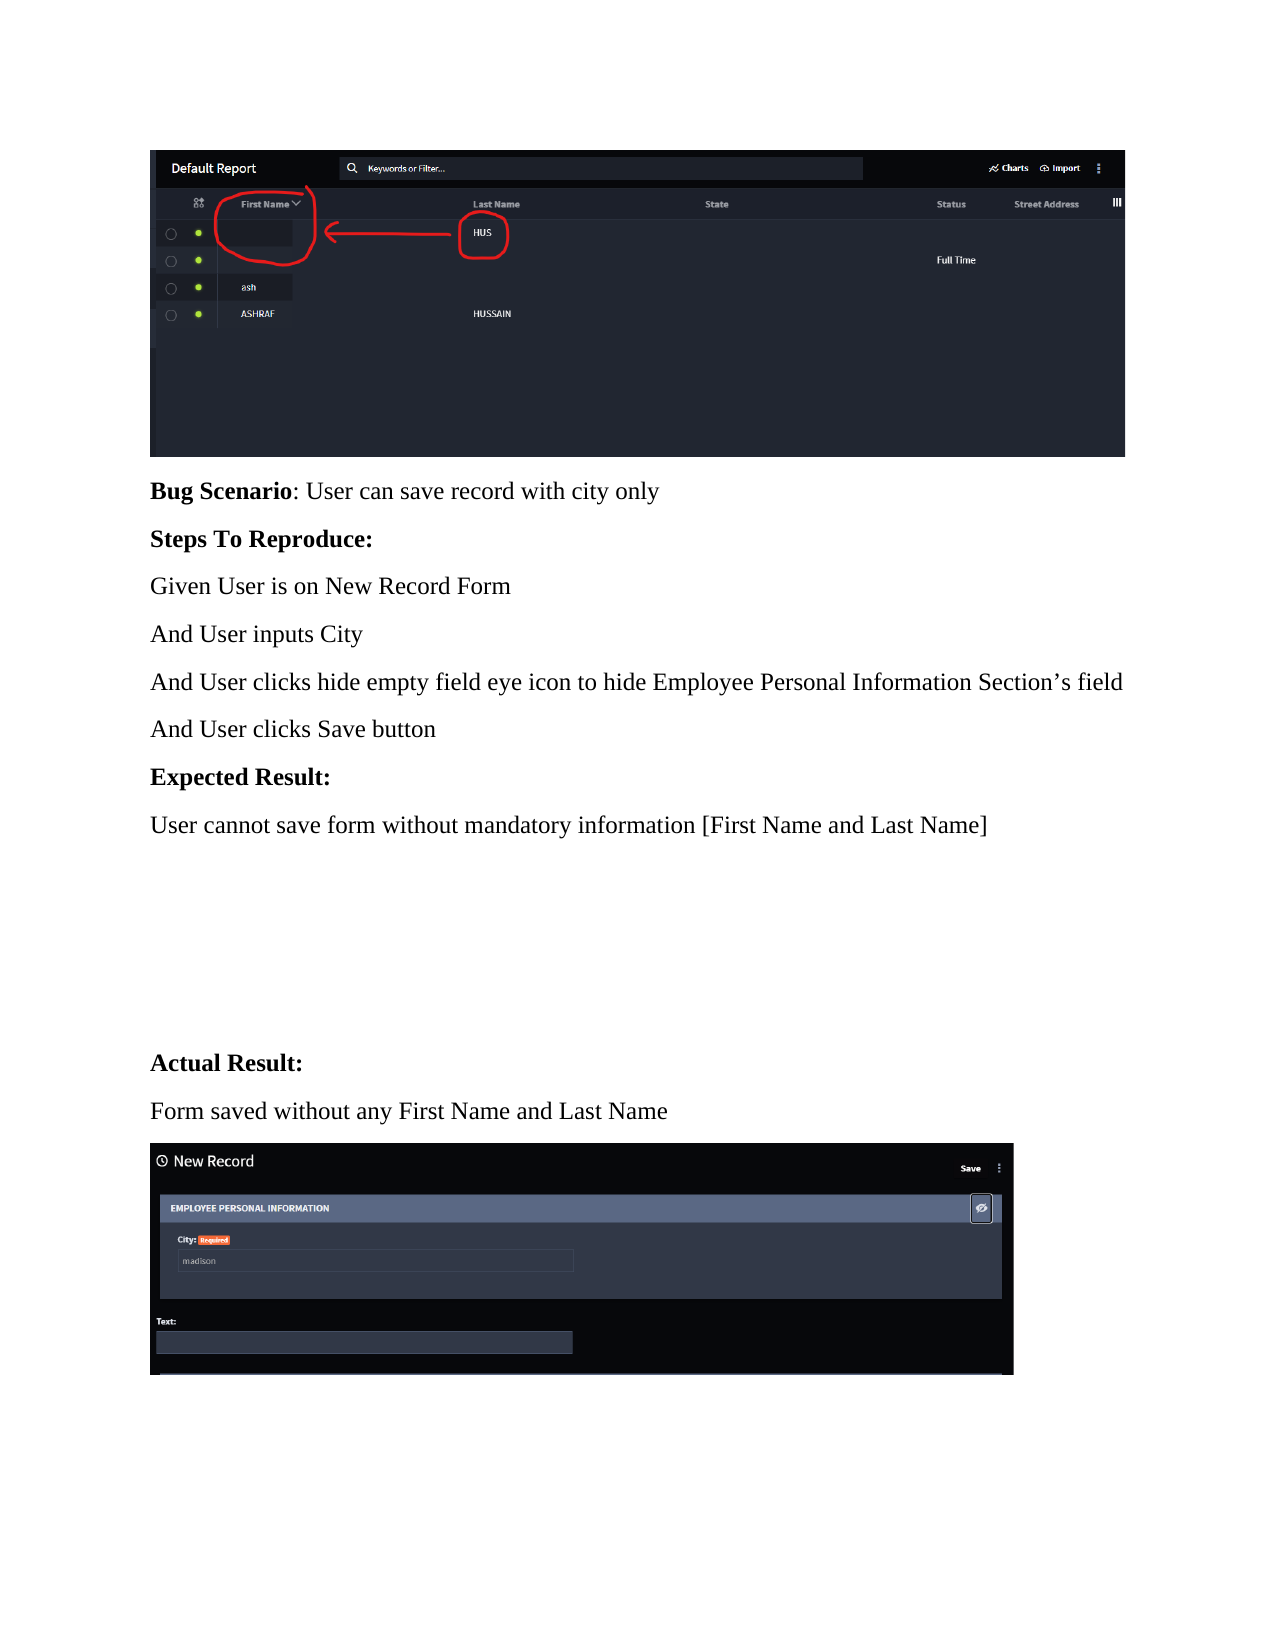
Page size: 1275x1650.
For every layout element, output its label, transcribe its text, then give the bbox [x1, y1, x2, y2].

text And User clicks Save button [150, 714, 1125, 743]
text Bug Scenario: User can save record with city only [150, 476, 1125, 505]
text Expected Result: [150, 762, 1125, 791]
text Given User is on New Record Form [150, 571, 1125, 600]
text And User inputs City [150, 619, 1125, 648]
text User cannot save form without mandatory information [First Name and Last Name] [150, 810, 1125, 839]
text Actual Result: [150, 1048, 1125, 1077]
picture [150, 1143, 1014, 1375]
text And User clicks hide empty field eye icon to hide Employee Personal Information Section’s field [150, 667, 1125, 696]
picture [150, 150, 1125, 457]
text Form saved without any First Name and Last Name [150, 1096, 1125, 1125]
text Steps To Reproduce: [150, 524, 1125, 552]
